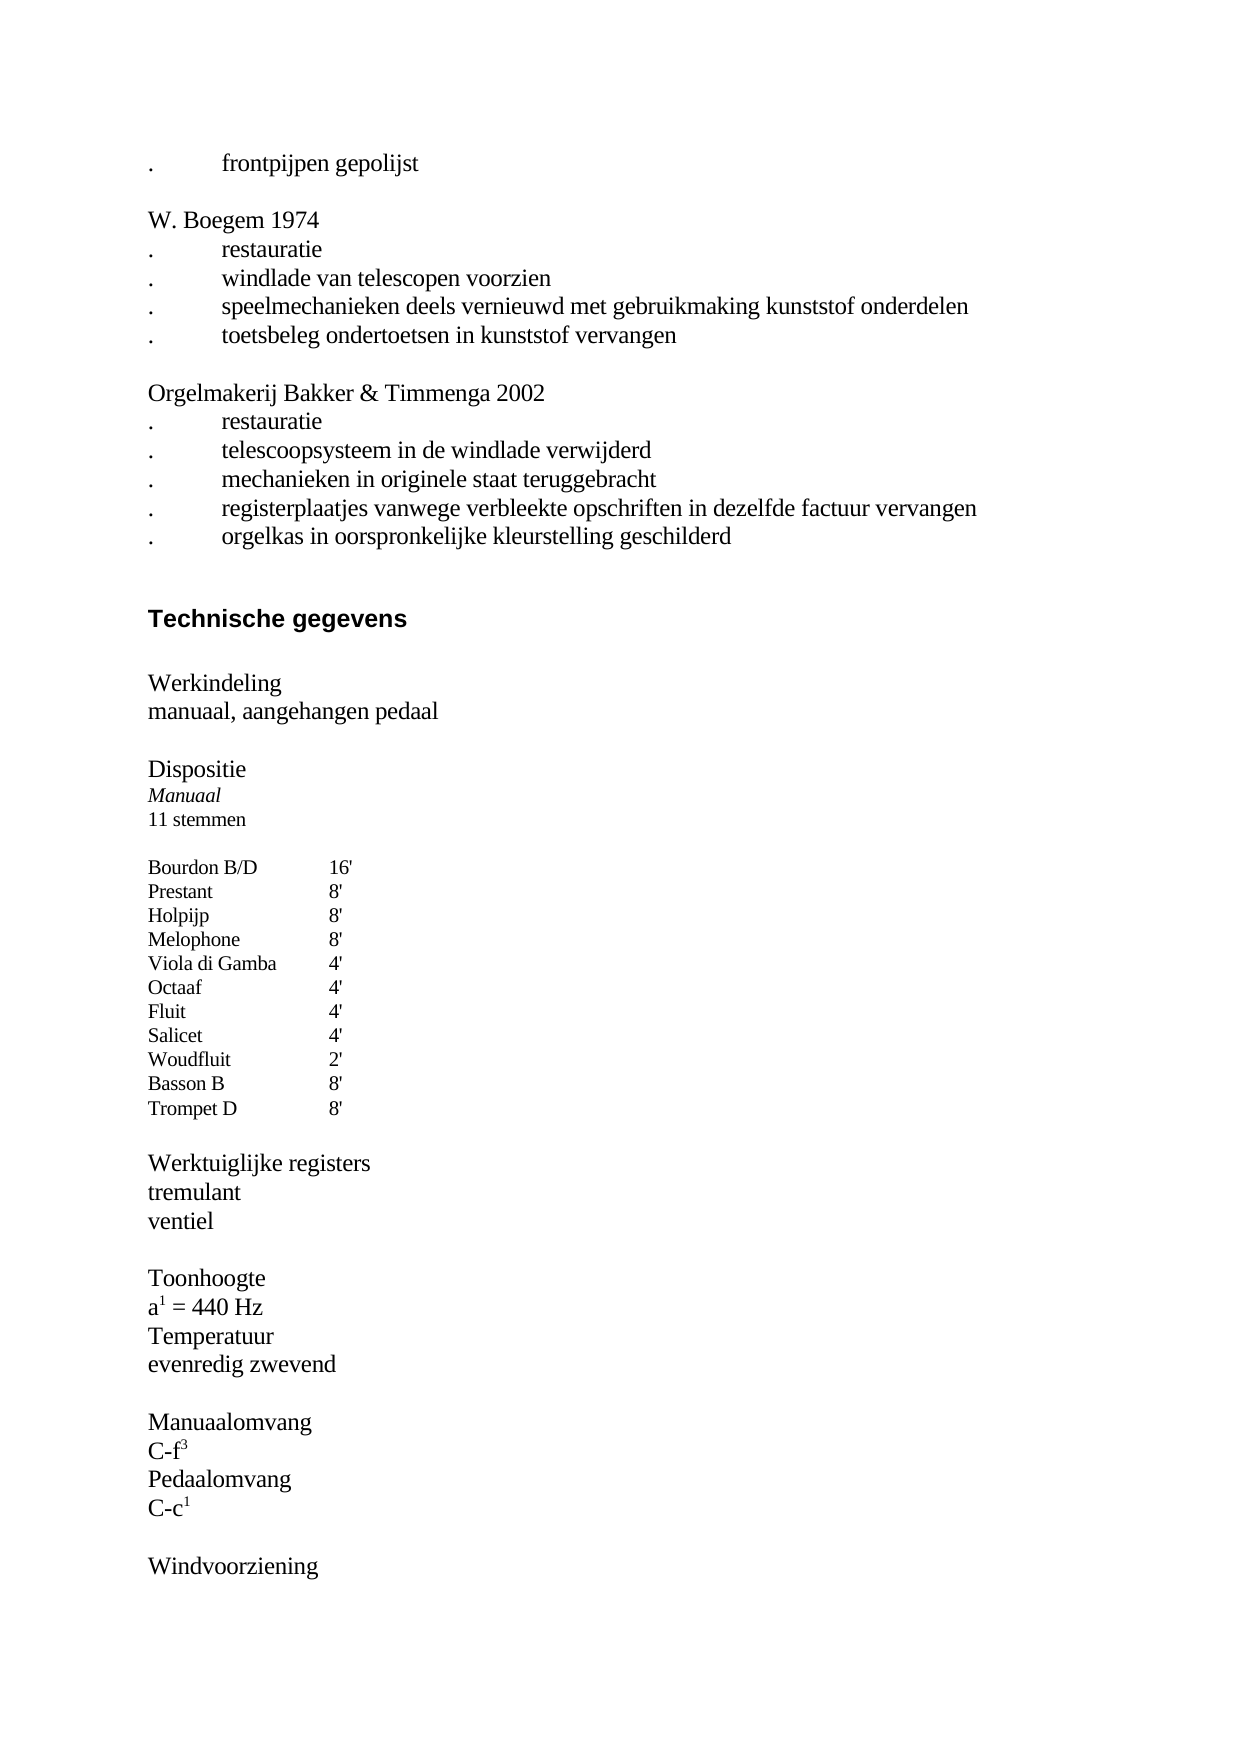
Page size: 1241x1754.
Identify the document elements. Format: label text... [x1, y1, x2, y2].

text . toetsbeleg ondertoetsen in kunststof vervangen [148, 320, 1093, 349]
text Manuaalomvang [148, 1407, 1093, 1436]
table_header Manuaal 11 stemmen Bourdon B/D Prestant Holpijp Melophone Viola di Gamba Octaaf Fluit Salicet Woudfluit Basson B Trompet D [140, 783, 321, 1119]
text ventiel [148, 1206, 1093, 1234]
table_header 16' 8' 8' 8' 4' 4' 4' 4' 2' 8' 8' [321, 783, 387, 1119]
text C-c1 [148, 1493, 1093, 1522]
text Windvoorziening [148, 1551, 1093, 1579]
text a1 = 440 Hz [148, 1292, 1093, 1321]
text Orgelmakerij Bakker & Timmenga 2002 [148, 378, 1093, 406]
text . speelmechanieken deels vernieuwd met gebruikmaking kunststof onderdelen [148, 291, 1093, 320]
text W. Boegem 1974 [148, 205, 1093, 234]
text . orgelkas in oorspronkelijke kleurstelling geschilderd [148, 521, 1093, 550]
text C-f3 [148, 1436, 1093, 1464]
text Werktuiglijke registers [148, 1148, 1093, 1177]
text Temperatuur [148, 1321, 1093, 1349]
text . restauratie [148, 406, 1093, 435]
text . mechanieken in originele staat teruggebracht [148, 464, 1093, 493]
text Werkindeling [148, 668, 1093, 696]
text . windlade van telescopen voorzien [148, 263, 1093, 291]
subtitle Technische gegevens [148, 604, 1093, 633]
text . registerplaatjes vanwege verbleekte opschriften in dezelfde factuur vervangen [148, 493, 1093, 521]
text Toonhoogte [148, 1263, 1093, 1292]
text Pedaalomvang [148, 1464, 1093, 1493]
text evenredig zwevend [148, 1349, 1093, 1378]
text . frontpijpen gepolijst [148, 148, 1093, 176]
text . restauratie [148, 234, 1093, 263]
text Dispositie [148, 754, 1093, 783]
text tremulant [148, 1177, 1093, 1206]
text manuaal, aangehangen pedaal [148, 696, 1093, 725]
text . telescoopsysteem in de windlade verwijderd [148, 435, 1093, 464]
